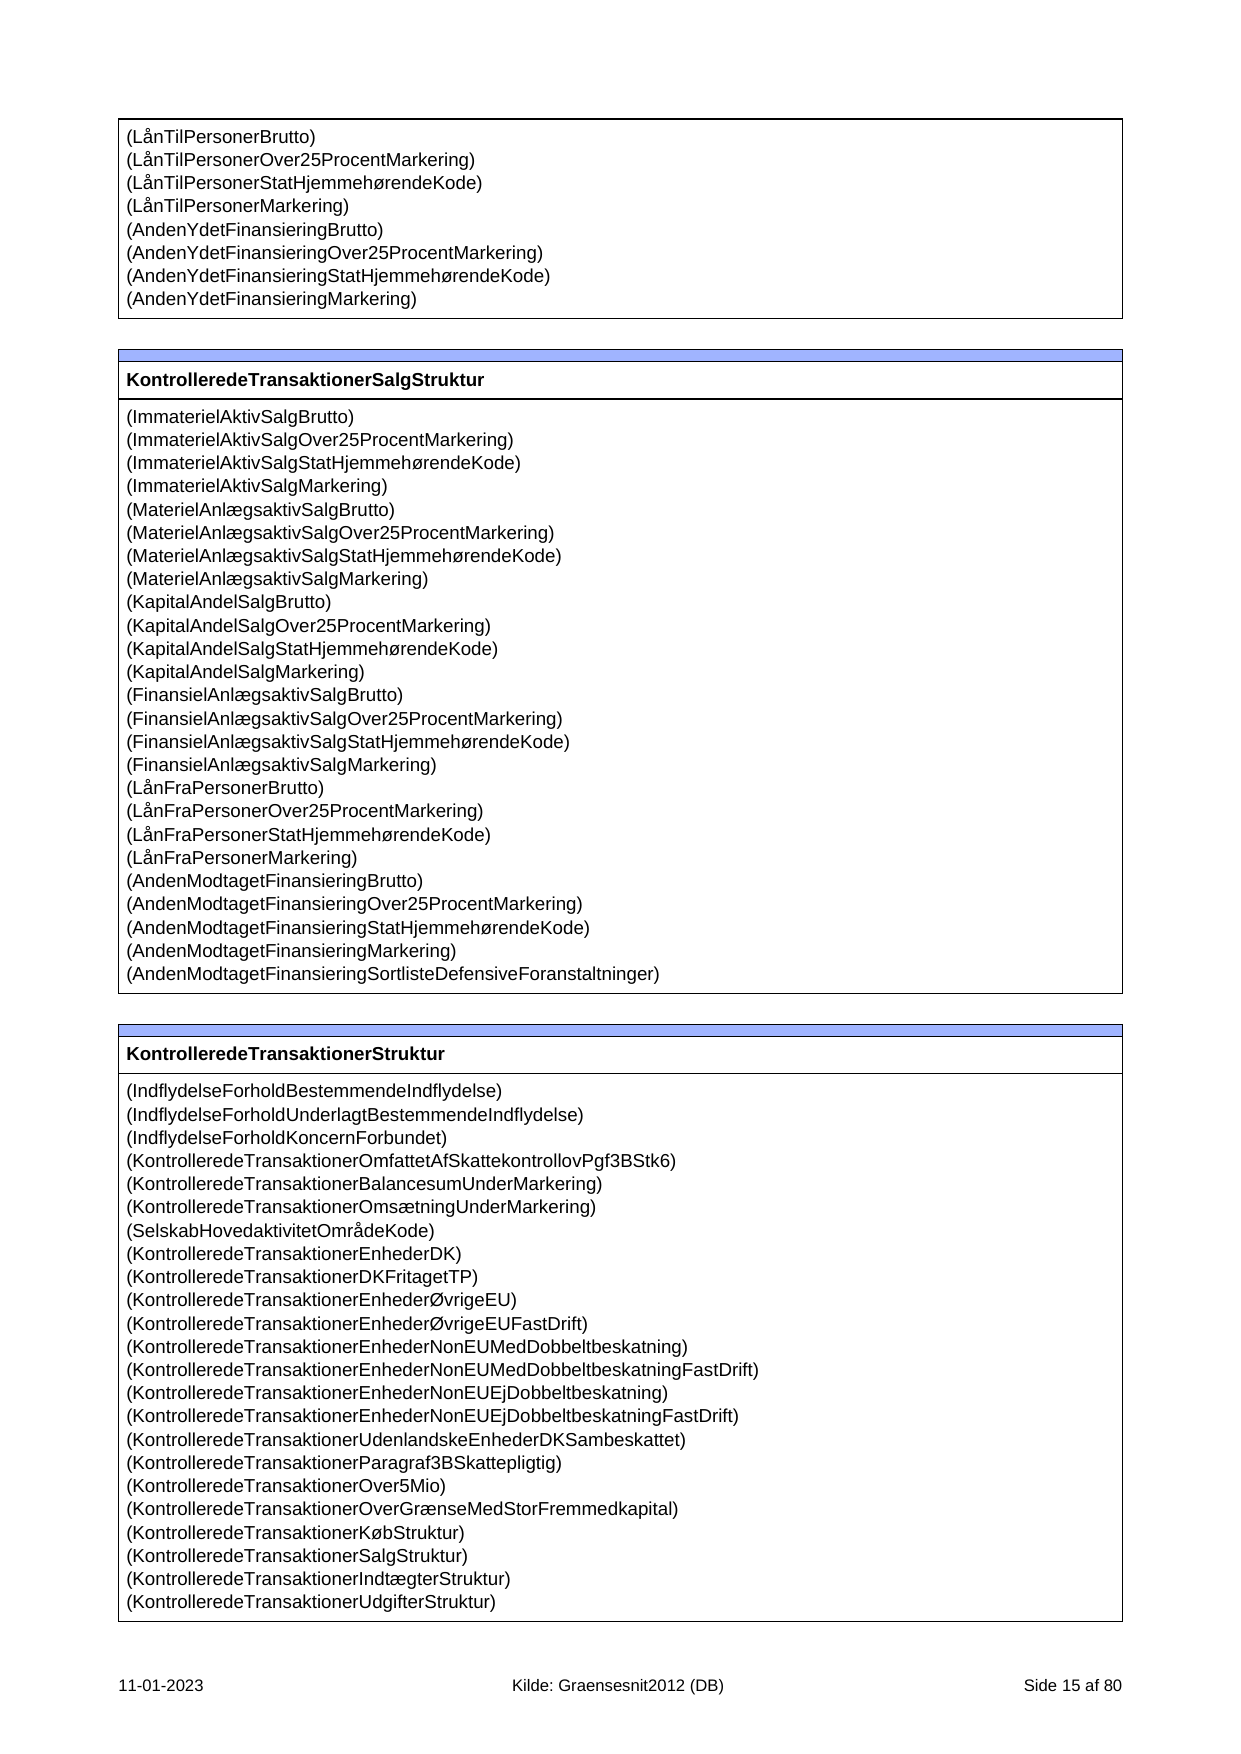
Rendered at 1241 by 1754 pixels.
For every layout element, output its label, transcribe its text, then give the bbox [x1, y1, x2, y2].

table_cell (ImmaterielAktivSalgBrutto) (ImmaterielAktivSalgOver25ProcentMarkering) (ImmaterielAktivSalgStatHjemmehørendeKode) (ImmaterielAktivSalgMarkering) (MaterielAnlægsaktivSalgBrutto) (MaterielAnlægsaktivSalgOver25ProcentMarkering) (MaterielAnlægsaktivSalgStatHjemmehørendeKode) (MaterielAnlægsaktivSalgMarkering) (KapitalAndelSalgBrutto) (KapitalAndelSalgOver25ProcentMarkering) (KapitalAndelSalgStatHjemmehørendeKode) (KapitalAndelSalgMarkering) (FinansielAnlægsaktivSalgBrutto) (FinansielAnlægsaktivSalgOver25ProcentMarkering) (FinansielAnlægsaktivSalgStatHjemmehørendeKode) (FinansielAnlægsaktivSalgMarkering) (LånFraPersonerBrutto) (LånFraPersonerOver25ProcentMarkering) (LånFraPersonerStatHjemmehørendeKode) (LånFraPersonerMarkering) (AndenModtagetFinansieringBrutto) (AndenModtagetFinansieringOver25ProcentMarkering) (AndenModtagetFinansieringStatHjemmehørendeKode) (AndenModtagetFinansieringMarkering) (AndenModtagetFinansieringSortlisteDefensiveForanstaltninger) [119, 400, 1122, 992]
table_header [119, 350, 1122, 361]
table_cell (IndflydelseForholdBestemmendeIndflydelse) (IndflydelseForholdUnderlagtBestemmendeIndflydelse) (IndflydelseForholdKoncernForbundet) (KontrolleredeTransaktionerOmfattetAfSkattekontrollovPgf3BStk6) (KontrolleredeTransaktionerBalancesumUnderMarkering) (KontrolleredeTransaktionerOmsætningUnderMarkering) (SelskabHovedaktivitetOmrådeKode) (KontrolleredeTransaktionerEnhederDK) (KontrolleredeTransaktionerDKFritagetTP) (KontrolleredeTransaktionerEnhederØvrigeEU) (KontrolleredeTransaktionerEnhederØvrigeEUFastDrift) (KontrolleredeTransaktionerEnhederNonEUMedDobbeltbeskatning) (KontrolleredeTransaktionerEnhederNonEUMedDobbeltbeskatningFastDrift) (KontrolleredeTransaktionerEnhederNonEUEjDobbeltbeskatning) (KontrolleredeTransaktionerEnhederNonEUEjDobbeltbeskatningFastDrift) (KontrolleredeTransaktionerUdenlandskeEnhederDKSambeskattet) (KontrolleredeTransaktionerParagraf3BSkattepligtig) (KontrolleredeTransaktionerOver5Mio) (KontrolleredeTransaktionerOverGrænseMedStorFremmedkapital) (KontrolleredeTransaktionerKøbStruktur) (KontrolleredeTransaktionerSalgStruktur) (KontrolleredeTransaktionerIndtægterStruktur) (KontrolleredeTransaktionerUdgifterStruktur) [119, 1074, 1122, 1621]
table_cell KontrolleredeTransaktionerStruktur [119, 1037, 1122, 1073]
table_header [119, 1025, 1122, 1036]
table_cell KontrolleredeTransaktionerSalgStruktur [119, 362, 1122, 398]
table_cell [119, 120, 1122, 318]
